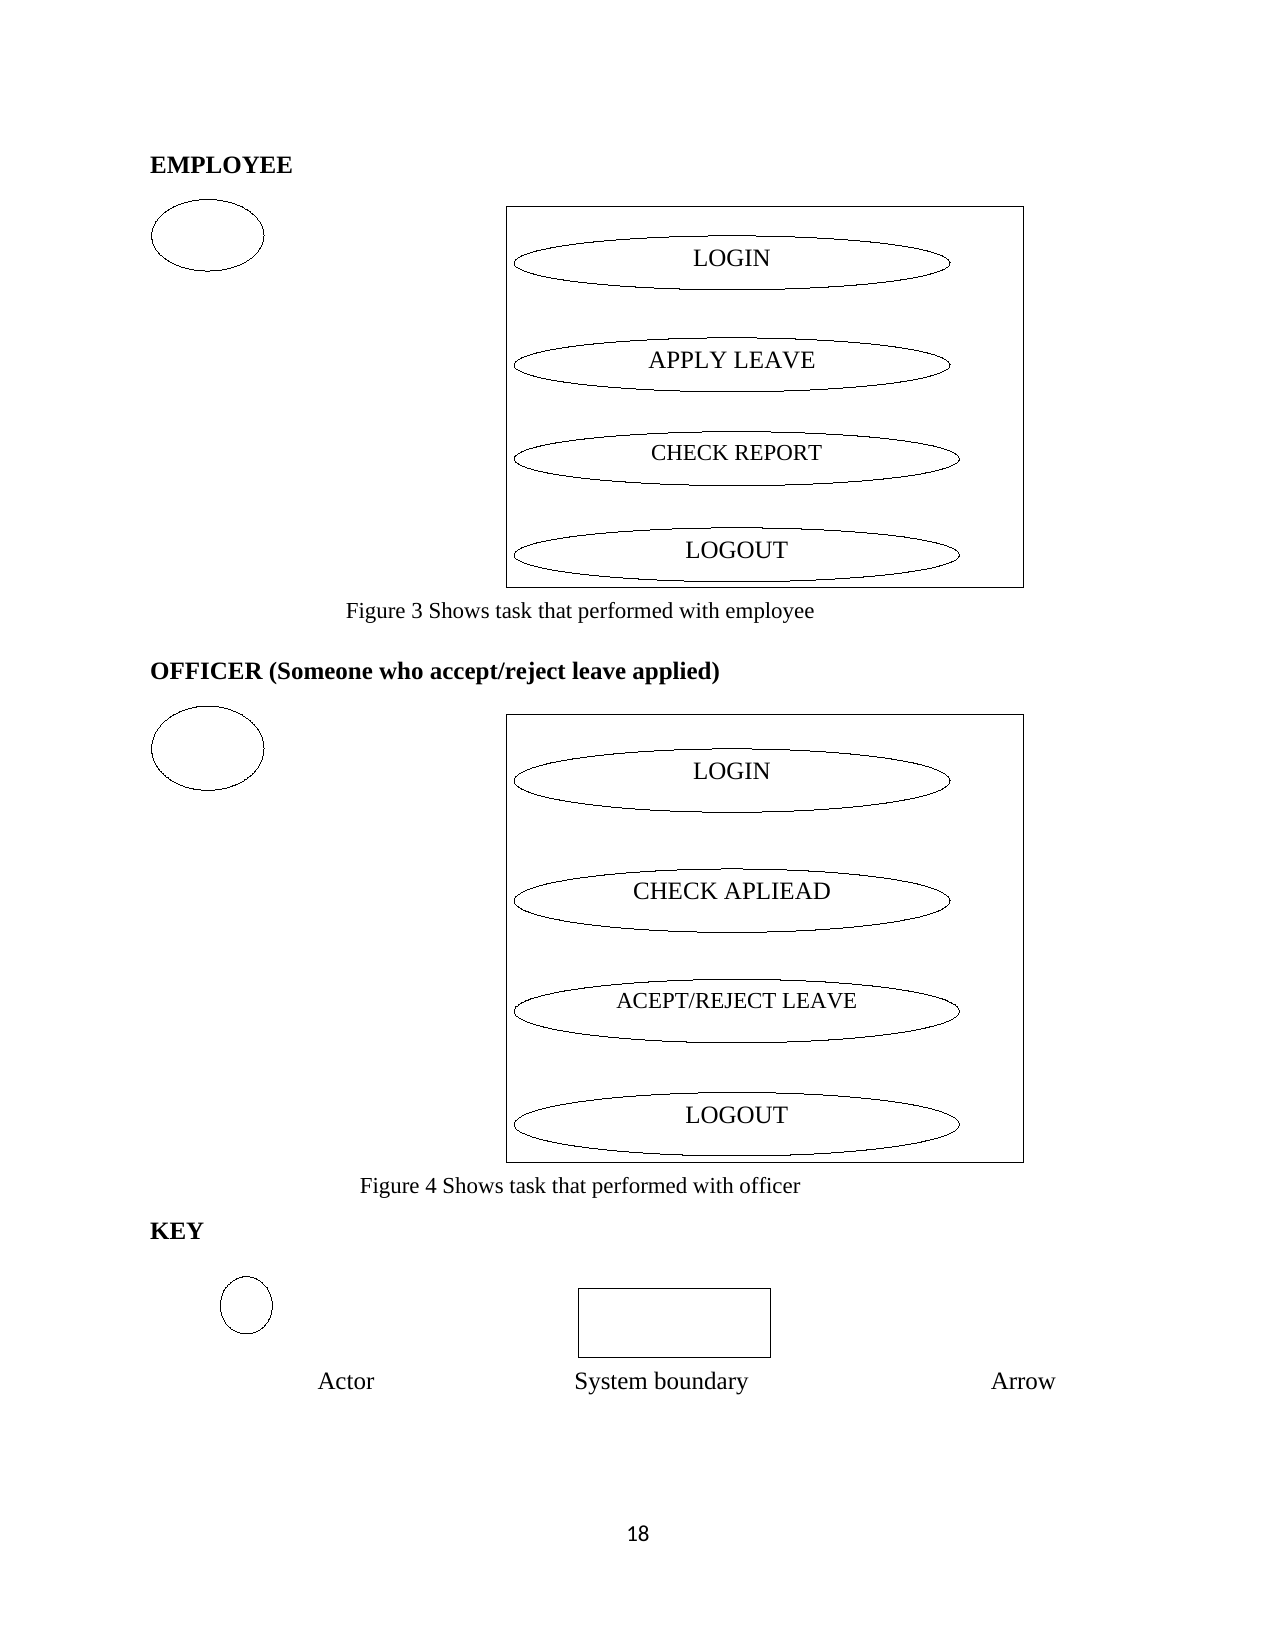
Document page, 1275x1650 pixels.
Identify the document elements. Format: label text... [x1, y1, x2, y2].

subtitle EMPLOYEE [150, 150, 1125, 179]
text OFFICER (Someone who accept/reject leave applied) [150, 656, 1125, 685]
text KEY [150, 1216, 1125, 1245]
list Actor System boundary Arrow [187, 1366, 1125, 1438]
